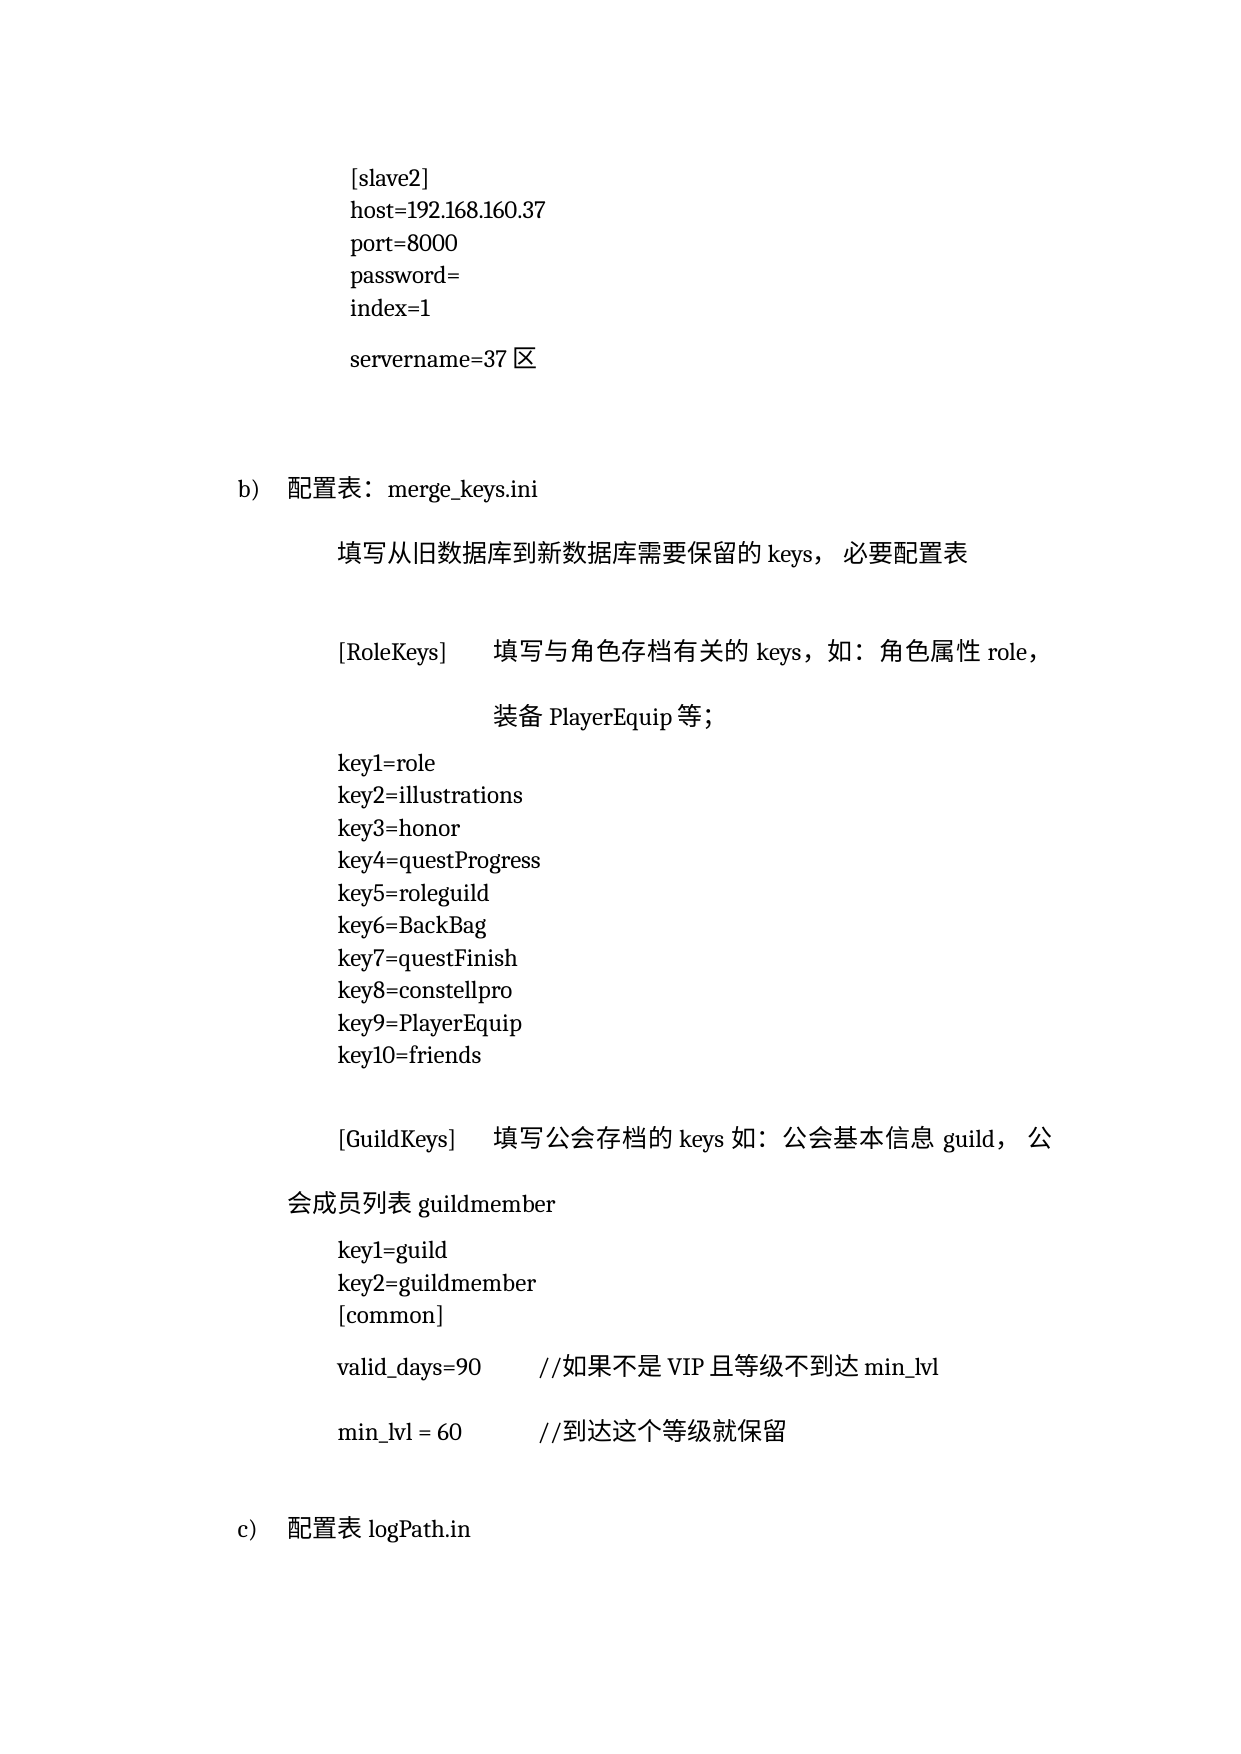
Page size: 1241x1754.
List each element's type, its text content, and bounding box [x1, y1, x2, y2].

list key2=guildmember [287, 1267, 1053, 1299]
list key9=PlayerEquip [287, 1007, 1053, 1039]
list key7=questFinish [287, 942, 1053, 974]
text port=8000 [350, 227, 1053, 259]
list min_lvl = 60 //到达这个等级就保留 [306, 1397, 1053, 1462]
list key6=BackBag [287, 909, 1053, 942]
text index=1 [350, 292, 1053, 324]
list 填写从旧数据库到新数据库需要保留的keys， 必要配置表 [337, 519, 1053, 584]
list key5=roleguild [287, 877, 1053, 909]
list [GuildKeys] 填写公会存档的keys 如：公会基本信息 guild， 公会成员列表 guildmember [287, 1104, 1053, 1234]
list key8=constellpro [287, 974, 1053, 1007]
list 配置表 logPath.in [237, 1494, 1053, 1559]
text [slave2] [350, 162, 1053, 194]
list key1=role [287, 747, 1053, 779]
text host=192.168.160.37 [350, 194, 1053, 227]
list valid_days=90 //如果不是VIP且等级不到达min_lvl [306, 1332, 1053, 1397]
list key1=guild [287, 1234, 1053, 1267]
list key10=friends [287, 1039, 1053, 1072]
text [RoleKeys] 填写与角色存档有关的keys，如：角色属性role，装备 PlayerEquip等； [337, 617, 1053, 747]
text servername=37区 [350, 324, 1053, 389]
list key2=illustrations [287, 779, 1053, 812]
list key4=questProgress [287, 844, 1053, 877]
list 配置表：merge_keys.ini [237, 454, 1053, 519]
text password= [350, 259, 1053, 292]
list [common] [287, 1299, 1053, 1332]
list key3=honor [287, 812, 1053, 844]
